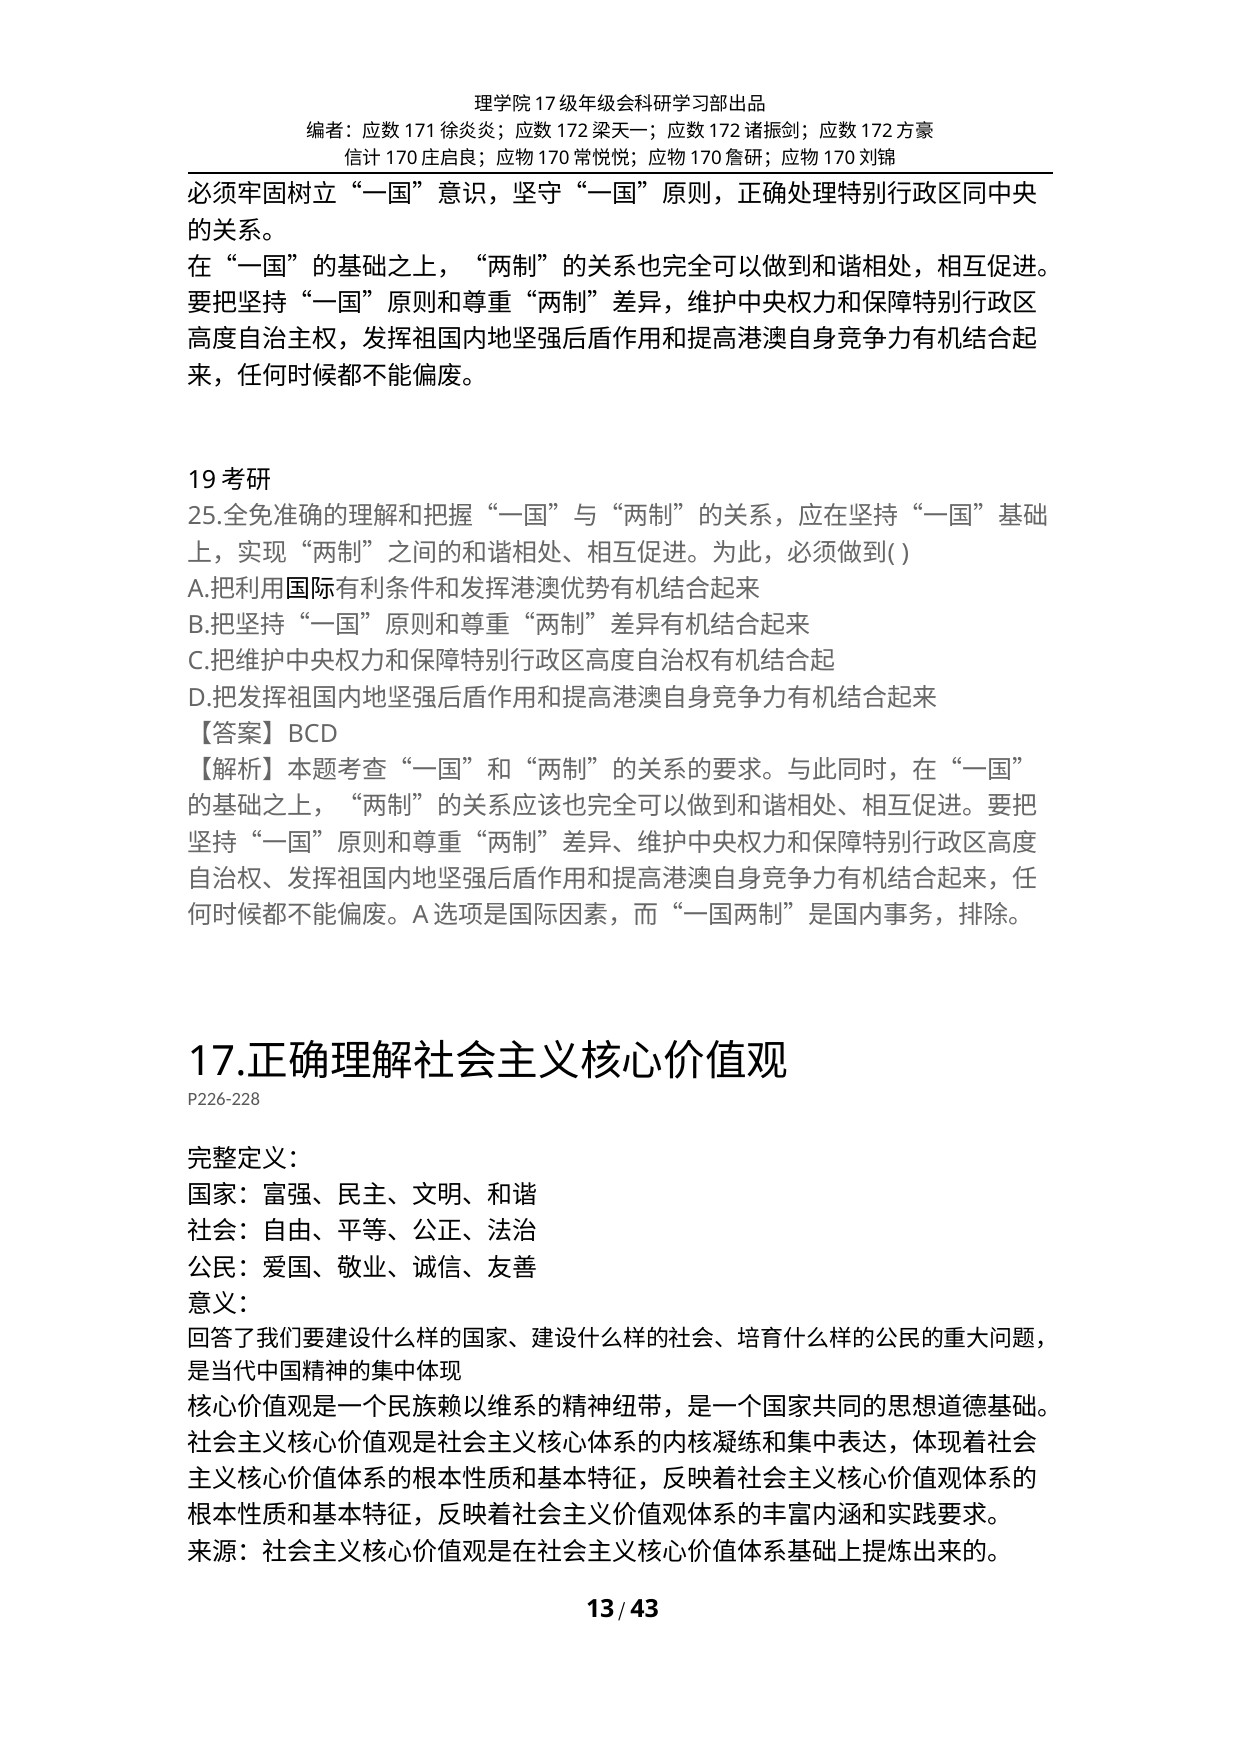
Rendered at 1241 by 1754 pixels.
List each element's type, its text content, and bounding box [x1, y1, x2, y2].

text 社会主义核心价值观是社会主义核心体系的内核凝练和集中表达，体现着社会主义核心价值体系的根本性质和基本特征，反映着社会主义核心价值观体系的根本性质和基本特征，反映着社会主义价值观体系的丰富内涵和实践要求。 [187, 1422, 1053, 1531]
text 国家：富强、民主、文明、和谐 [187, 1174, 1053, 1211]
text 【解析】本题考查“一国”和“两制”的关系的要求。与此同时，在“一国”的基础之上，“两制”的关系应该也完全可以做到和谐相处、相互促进。要把坚持“一国”原则和尊重“两制”差异、维护中央权力和保障特别行政区高度自治权、发挥祖国内地坚强后盾作用和提高港澳自身竞争力有机结合起来，任何时候都不能偏废。A选项是国际因素，而“一国两制”是国内事务，排除。 [187, 749, 1053, 931]
text 来源：社会主义核心价值观是在社会主义核心价值体系基础上提炼出来的。 [187, 1531, 1053, 1567]
text B.把坚持“一国”原则和尊重“两制”差异有机结合起来 [187, 604, 1053, 641]
text 公民：爱国、敬业、诚信、友善 [187, 1247, 1053, 1283]
text 核心价值观是一个民族赖以维系的精神纽带，是一个国家共同的思想道德基础。 [187, 1386, 1053, 1422]
text 完整定义： [187, 1138, 1053, 1174]
text 在“一国”的基础之上，“两制”的关系也完全可以做到和谐相处，相互促进。要把坚持“一国”原则和尊重“两制”差异，维护中央权力和保障特别行政区高度自治主权，发挥祖国内地坚强后盾作用和提高港澳自身竞争力有机结合起来，任何时候都不能偏废。 [187, 246, 1053, 391]
text 17.正确理解社会主义核心价值观 [187, 1027, 1053, 1087]
text 【答案】BCD [187, 713, 1053, 749]
text 19考研 [187, 459, 1053, 496]
text 25.全免准确的理解和把握“一国”与“两制”的关系，应在坚持“一国”基础上，实现“两制”之间的和谐相处、相互促进。为此，必须做到( ) [187, 496, 1053, 568]
text P226-228 [187, 1087, 1053, 1110]
text 意义： [187, 1283, 1053, 1319]
text 回答了我们要建设什么样的国家、建设什么样的社会、培育什么样的公民的重大问题，是当代中国精神的集中体现 [187, 1319, 1053, 1386]
text 社会：自由、平等、公正、法治 [187, 1211, 1053, 1247]
text A.把利用国际有利条件和发挥港澳优势有机结合起来 [187, 568, 1053, 604]
text D.把发挥祖国内地坚强后盾作用和提高港澳自身竞争力有机结合起来 [187, 677, 1053, 713]
text 必须牢固树立“一国”意识，坚守“一国”原则，正确处理特别行政区同中央的关系。 [187, 174, 1053, 246]
text C.把维护中央权力和保障特别行政区高度自治权有机结合起 [187, 641, 1053, 677]
